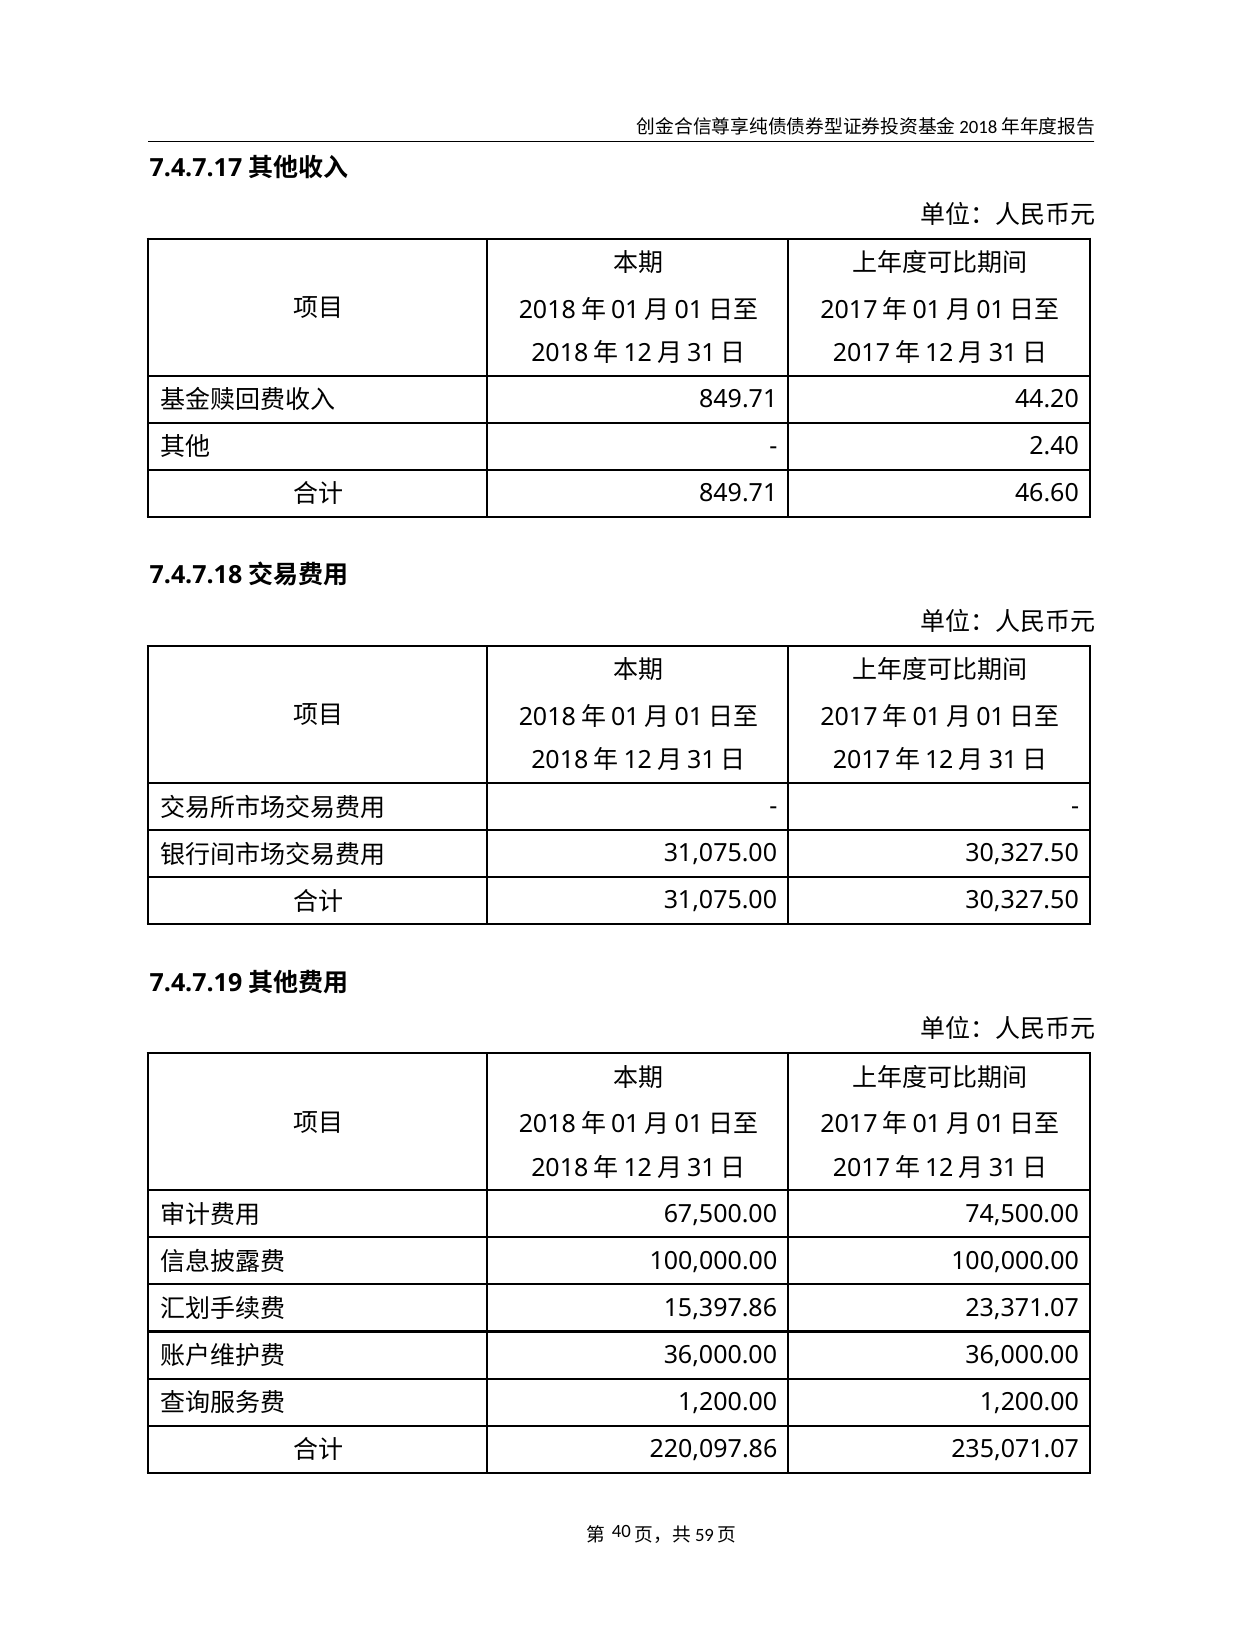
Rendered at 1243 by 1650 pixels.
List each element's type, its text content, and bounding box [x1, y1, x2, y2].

table_cell 31,075.00 [488, 831, 787, 876]
table_cell 其他 [149, 424, 486, 469]
table_cell 基金赎回费收入 [149, 377, 486, 422]
table_cell 235,071.07 [789, 1427, 1089, 1472]
table_header 上年度可比期间 2017年01月01日至2017年12月31日 [789, 647, 1089, 782]
table_header 上年度可比期间 2017年01月01日至2017年12月31日 [789, 240, 1089, 374]
table_cell - [789, 784, 1089, 829]
table_cell 合计 [149, 471, 486, 516]
table_cell 汇划手续费 [149, 1285, 486, 1330]
text 单位：人民币元 [149, 1009, 1094, 1045]
table_cell 银行间市场交易费用 [149, 831, 486, 876]
table_header 本期 2018年01月01日至2018年12月31日 [488, 1054, 787, 1189]
table_cell 220,097.86 [488, 1427, 787, 1472]
table_cell 审计费用 [149, 1191, 486, 1236]
table_header 本期 2018年01月01日至2018年12月31日 [488, 240, 787, 374]
table_cell 1,200.00 [488, 1380, 787, 1424]
table_cell 2.40 [789, 424, 1089, 469]
table_cell 合计 [149, 878, 486, 923]
text 7.4.7.18 交易费用 [149, 555, 1094, 591]
table_cell - [488, 784, 787, 829]
table_cell 信息披露费 [149, 1238, 486, 1283]
table_cell 30,327.50 [789, 831, 1089, 876]
table_header 项目 [149, 647, 486, 782]
table_cell 交易所市场交易费用 [149, 784, 486, 829]
text 单位：人民币元 [149, 601, 1094, 638]
table_cell 查询服务费 [149, 1380, 486, 1424]
table_cell 74,500.00 [789, 1191, 1089, 1236]
table_cell 30,327.50 [789, 878, 1089, 923]
text 7.4.7.17 其他收入 [149, 148, 1094, 184]
table_cell 15,397.86 [488, 1285, 787, 1330]
table_cell - [488, 424, 787, 469]
table_cell 67,500.00 [488, 1191, 787, 1236]
table_cell 36,000.00 [789, 1333, 1089, 1377]
table_cell 1,200.00 [789, 1380, 1089, 1424]
table_cell 100,000.00 [789, 1238, 1089, 1283]
table_cell 合计 [149, 1427, 486, 1472]
table_cell 36,000.00 [488, 1333, 787, 1377]
text 单位：人民币元 [149, 194, 1094, 230]
table_header 项目 [149, 240, 486, 374]
table_cell 46.60 [789, 471, 1089, 516]
table_cell 100,000.00 [488, 1238, 787, 1283]
table_header 本期 2018年01月01日至2018年12月31日 [488, 647, 787, 782]
table_cell 账户维护费 [149, 1333, 486, 1377]
table_header 项目 [149, 1054, 486, 1189]
table_cell 44.20 [789, 377, 1089, 422]
table_cell 849.71 [488, 471, 787, 516]
text 7.4.7.19 其他费用 [149, 962, 1094, 998]
table_cell 23,371.07 [789, 1285, 1089, 1330]
table_cell 31,075.00 [488, 878, 787, 923]
table_cell 849.71 [488, 377, 787, 422]
table_header 上年度可比期间 2017年01月01日至2017年12月31日 [789, 1054, 1089, 1189]
